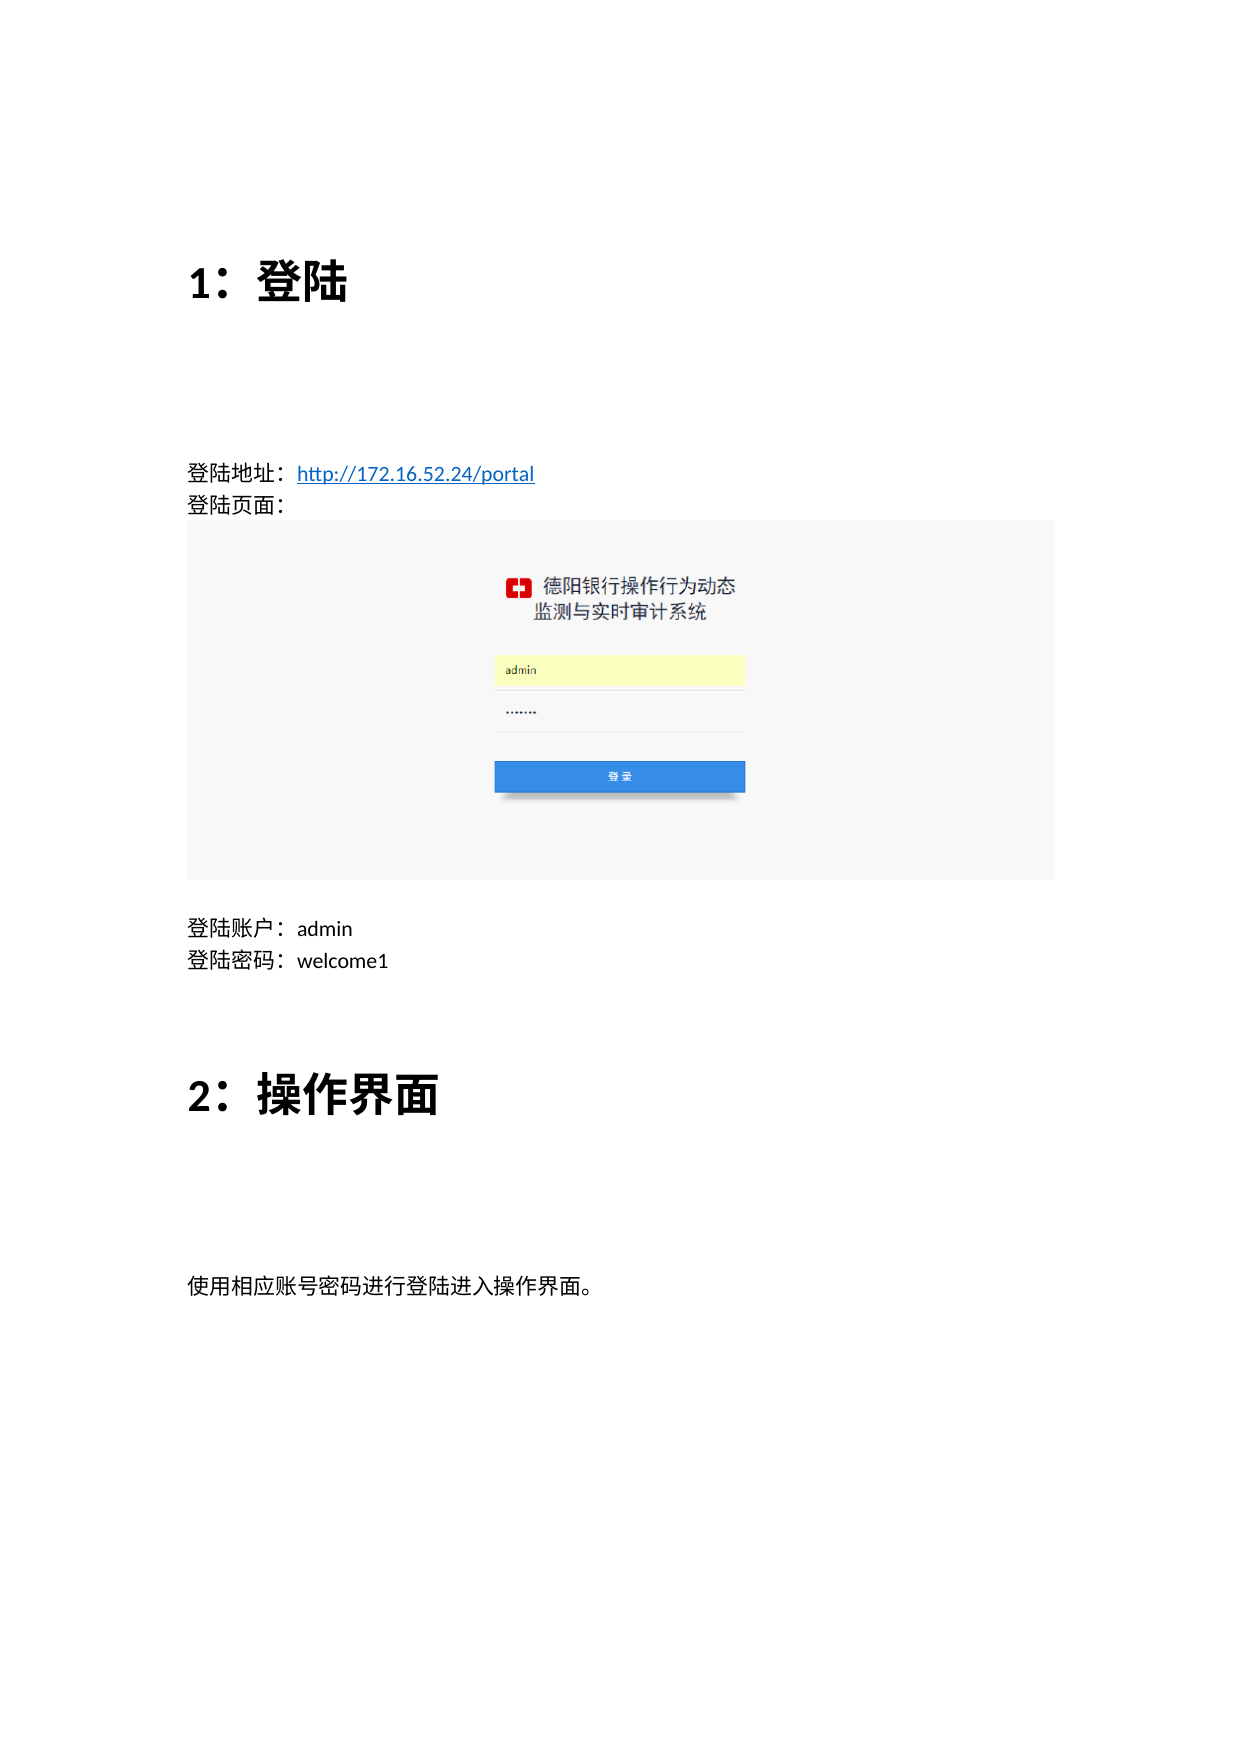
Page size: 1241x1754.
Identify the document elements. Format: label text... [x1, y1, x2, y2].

text 登陆页面： [187, 488, 1053, 520]
subtitle 1：登陆 [187, 230, 1053, 327]
text 登陆账户：admin [187, 910, 1053, 943]
text 登陆密码：welcome1 [187, 943, 1053, 975]
text 使用相应账号密码进行登陆进入操作界面。 [187, 1269, 1053, 1301]
subtitle 2：操作界面 [187, 1043, 1053, 1141]
picture [187, 520, 1054, 880]
text 登陆地址：http://172.16.52.24/portal [187, 455, 1053, 488]
